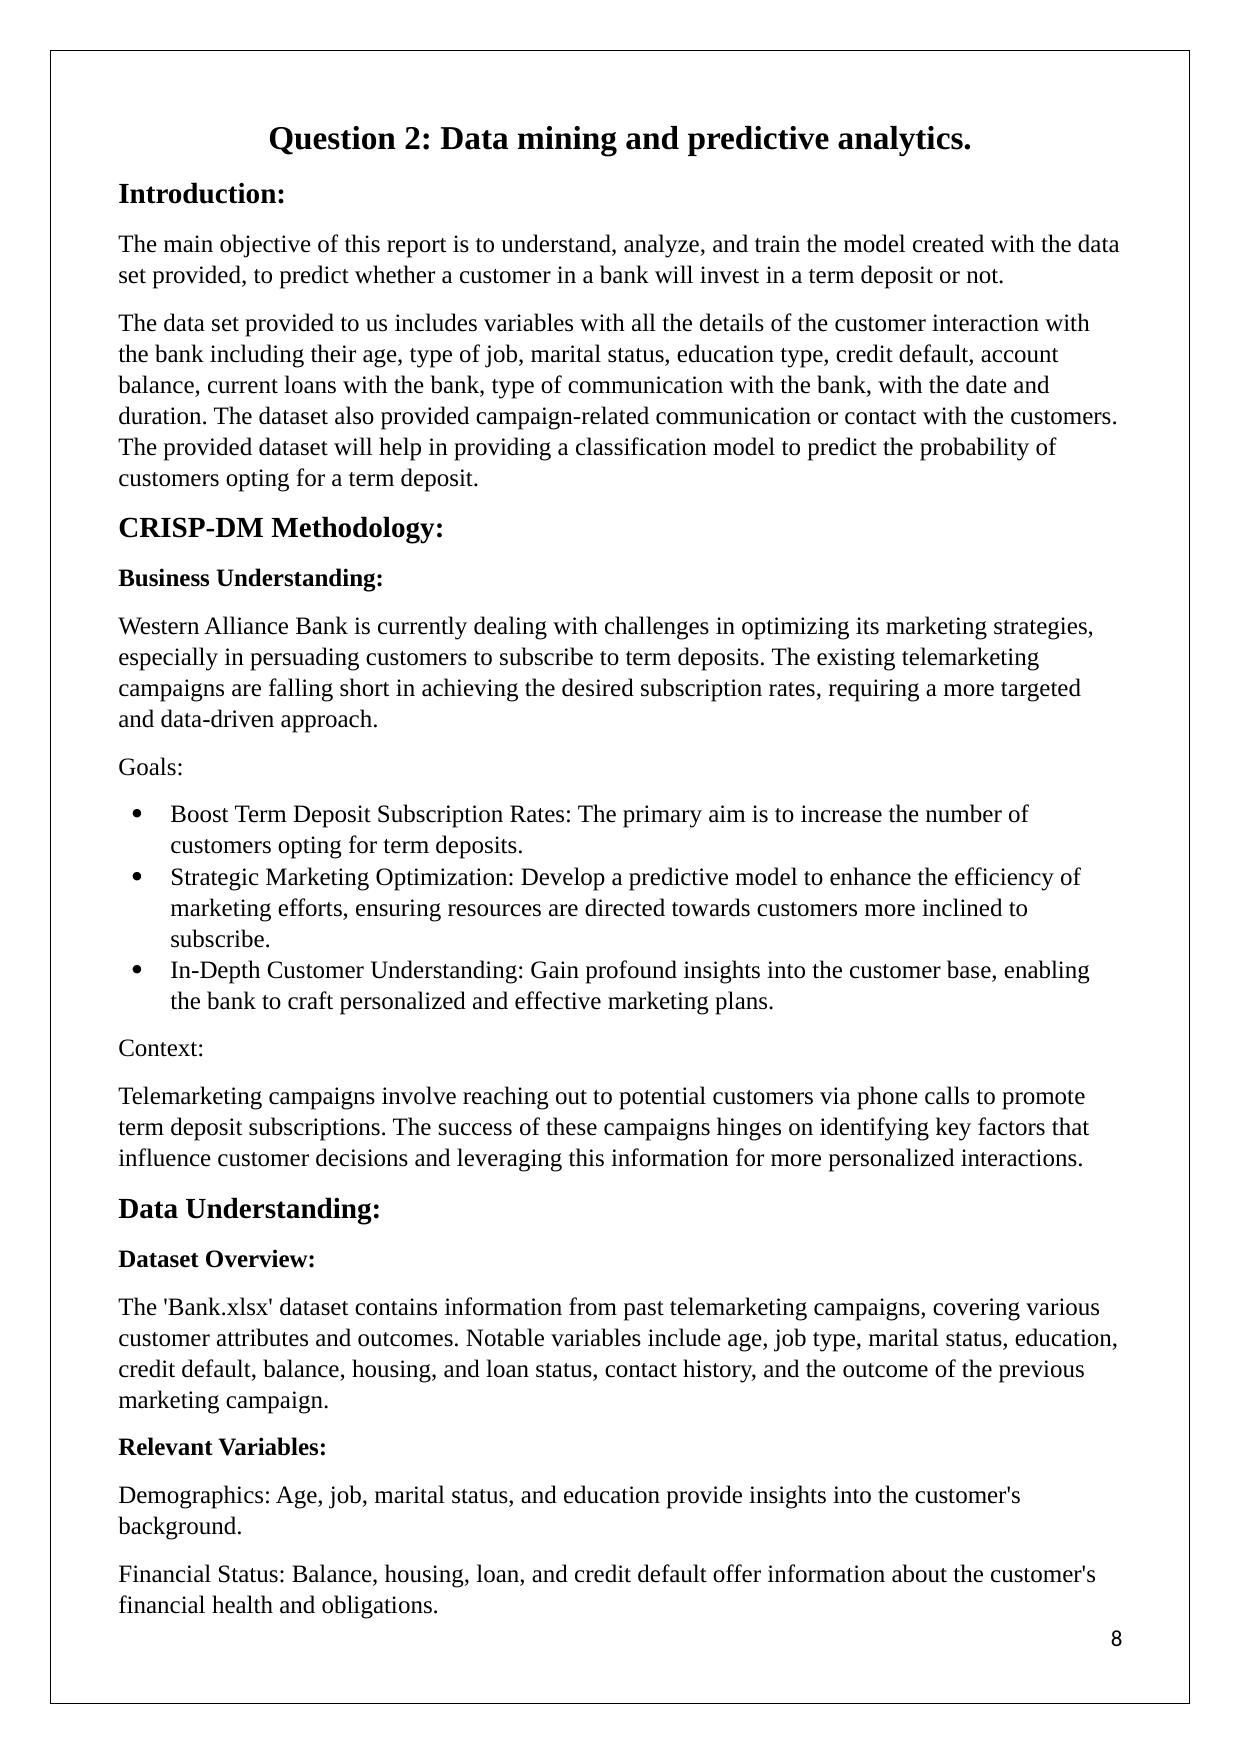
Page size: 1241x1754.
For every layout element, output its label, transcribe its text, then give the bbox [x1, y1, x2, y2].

list In-Depth Customer Understanding: Gain profound insights into the customer base, enabling the bank to craft personalized and effective marketing plans. [133, 955, 1122, 1014]
text Data Understanding: [118, 1191, 1122, 1224]
text The main objective of this report is to understand, analyze, and train the model created with the data set provided, to predict whether a customer in a bank will invest in a term deposit or not. [118, 229, 1122, 289]
text Relevant Variables: [118, 1432, 1122, 1461]
text Telemarketing campaigns involve reaching out to potential customers via phone calls to promote term deposit subscriptions. The success of these campaigns hinges on identifying key factors that influence customer decisions and leveraging this information for more personalized interactions. [118, 1081, 1122, 1172]
text Introduction: [118, 176, 1122, 209]
text Financial Status: Balance, housing, loan, and credit default offer information about the customer's financial health and obligations. [118, 1559, 1122, 1619]
text Business Understanding: [118, 563, 1122, 592]
list Strategic Marketing Optimization: Develop a predictive model to enhance the efficiency of marketing efforts, ensuring resources are directed towards customers more inclined to subscribe. [133, 862, 1122, 952]
text Western Alliance Bank is currently dealing with challenges in optimizing its marketing strategies, especially in persuading customers to subscribe to term deposits. The existing telemarketing campaigns are falling short in achieving the desired subscription rates, requiring a more targeted and data-driven approach. [118, 611, 1122, 733]
text The data set provided to us includes variables with all the details of the customer interaction with the bank including their age, type of job, marital status, education type, credit default, account balance, current loans with the bank, type of communication with the bank, with the date and duration. The dataset also provided campaign-related communication or contact with the customers. The provided dataset will help in providing a classification model to predict the probability of customers opting for a term deposit. [118, 308, 1122, 492]
text Question 2: Data mining and predictive analytics. [118, 118, 1122, 156]
text Goals: [118, 752, 1122, 781]
text CRISP-DM Methodology: [118, 511, 1122, 544]
list Boost Term Deposit Subscription Rates: The primary aim is to increase the number of customers opting for term deposits. [133, 799, 1122, 859]
text Dataset Overview: [118, 1244, 1122, 1273]
text The 'Bank.xlsx' dataset contains information from past telemarketing campaigns, covering various customer attributes and outcomes. Notable variables include age, job type, marital status, education, credit default, balance, housing, and loan status, contact history, and the outcome of the previous marketing campaign. [118, 1292, 1122, 1413]
text Context: [118, 1033, 1122, 1062]
text Demographics: Age, job, marital status, and education provide insights into the customer's background. [118, 1480, 1122, 1540]
